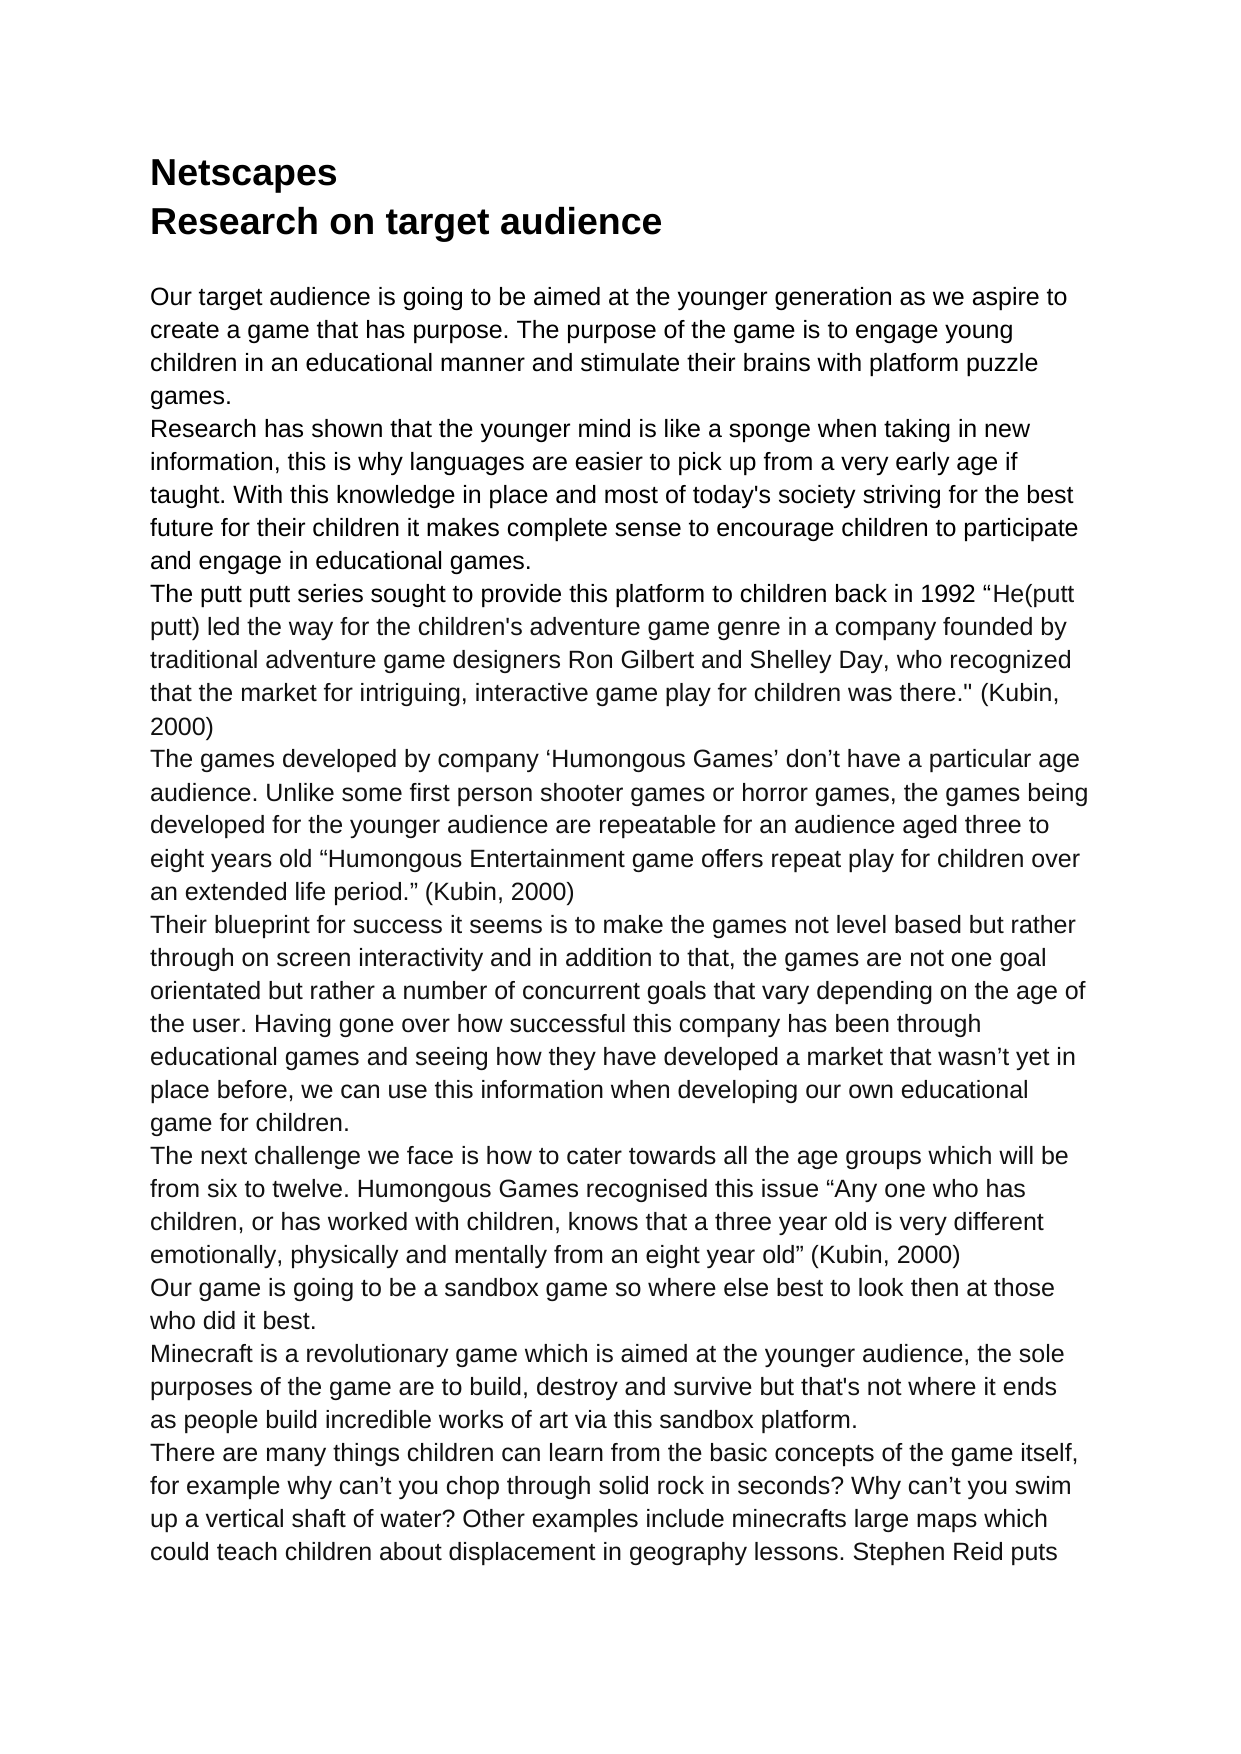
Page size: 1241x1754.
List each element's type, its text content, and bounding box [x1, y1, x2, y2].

text The games developed by company ‘Humongous Games’ don’t have a particular age audience. Unlike some first person shooter games or horror games, the games being developed for the younger audience are repeatable for an audience aged three to eight years old “Humongous Entertainment game offers repeat play for children over an extended life period.” (Kubin, 2000) [150, 744, 1090, 905]
text Research has shown that the younger mind is like a sponge when taking in new information, this is why languages are easier to pick up from a very early age if taught. With this knowledge in place and most of today's society striving for the best future for their children it makes complete sense to encourage children to participate and engage in educational games. [150, 414, 1090, 575]
text Netscapes [150, 150, 1090, 193]
text The next challenge we face is how to cater towards all the age groups which will be from six to twelve. Humongous Games recognised this issue “Any one who has children, or has worked with children, knows that a three year old is very different emotionally, physically and mentally from an eight year old” (Kubin, 2000) [150, 1141, 1090, 1268]
text Our target audience is going to be aimed at the younger generation as we aspire to create a game that has purpose. The purpose of the game is to engage young children in an educational manner and stimulate their brains with platform puzzle games. [150, 282, 1090, 410]
text Our game is going to be a sandbox game so where else best to look then at those who did it best. [150, 1273, 1090, 1334]
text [150, 1438, 1090, 1566]
text Minecraft is a revolutionary game which is aimed at the younger audience, the sole purposes of the game are to build, destroy and survive but that's not where it ends as people build incredible works of art via this sandbox platform. [150, 1339, 1090, 1434]
text Research on target audience [150, 199, 1090, 243]
text Their blueprint for success it seems is to make the games not level based but rather through on screen interactivity and in addition to that, the games are not one goal orientated but rather a number of concurrent goals that vary depending on the age of the user. Having gone over how successful this company has been through educational games and seeing how they have developed a market that wasn’t yet in place before, we can use this information when developing our own educational game for children. [150, 909, 1090, 1136]
text The putt putt series sought to provide this platform to children back in 1992 “He(putt putt) led the way for the children's adventure game genre in a company founded by traditional adventure game designers Ron Gilbert and Shelley Day, who recognized that the market for intriguing, interactive game play for children was there." (Kubin, 2000) [150, 579, 1090, 740]
